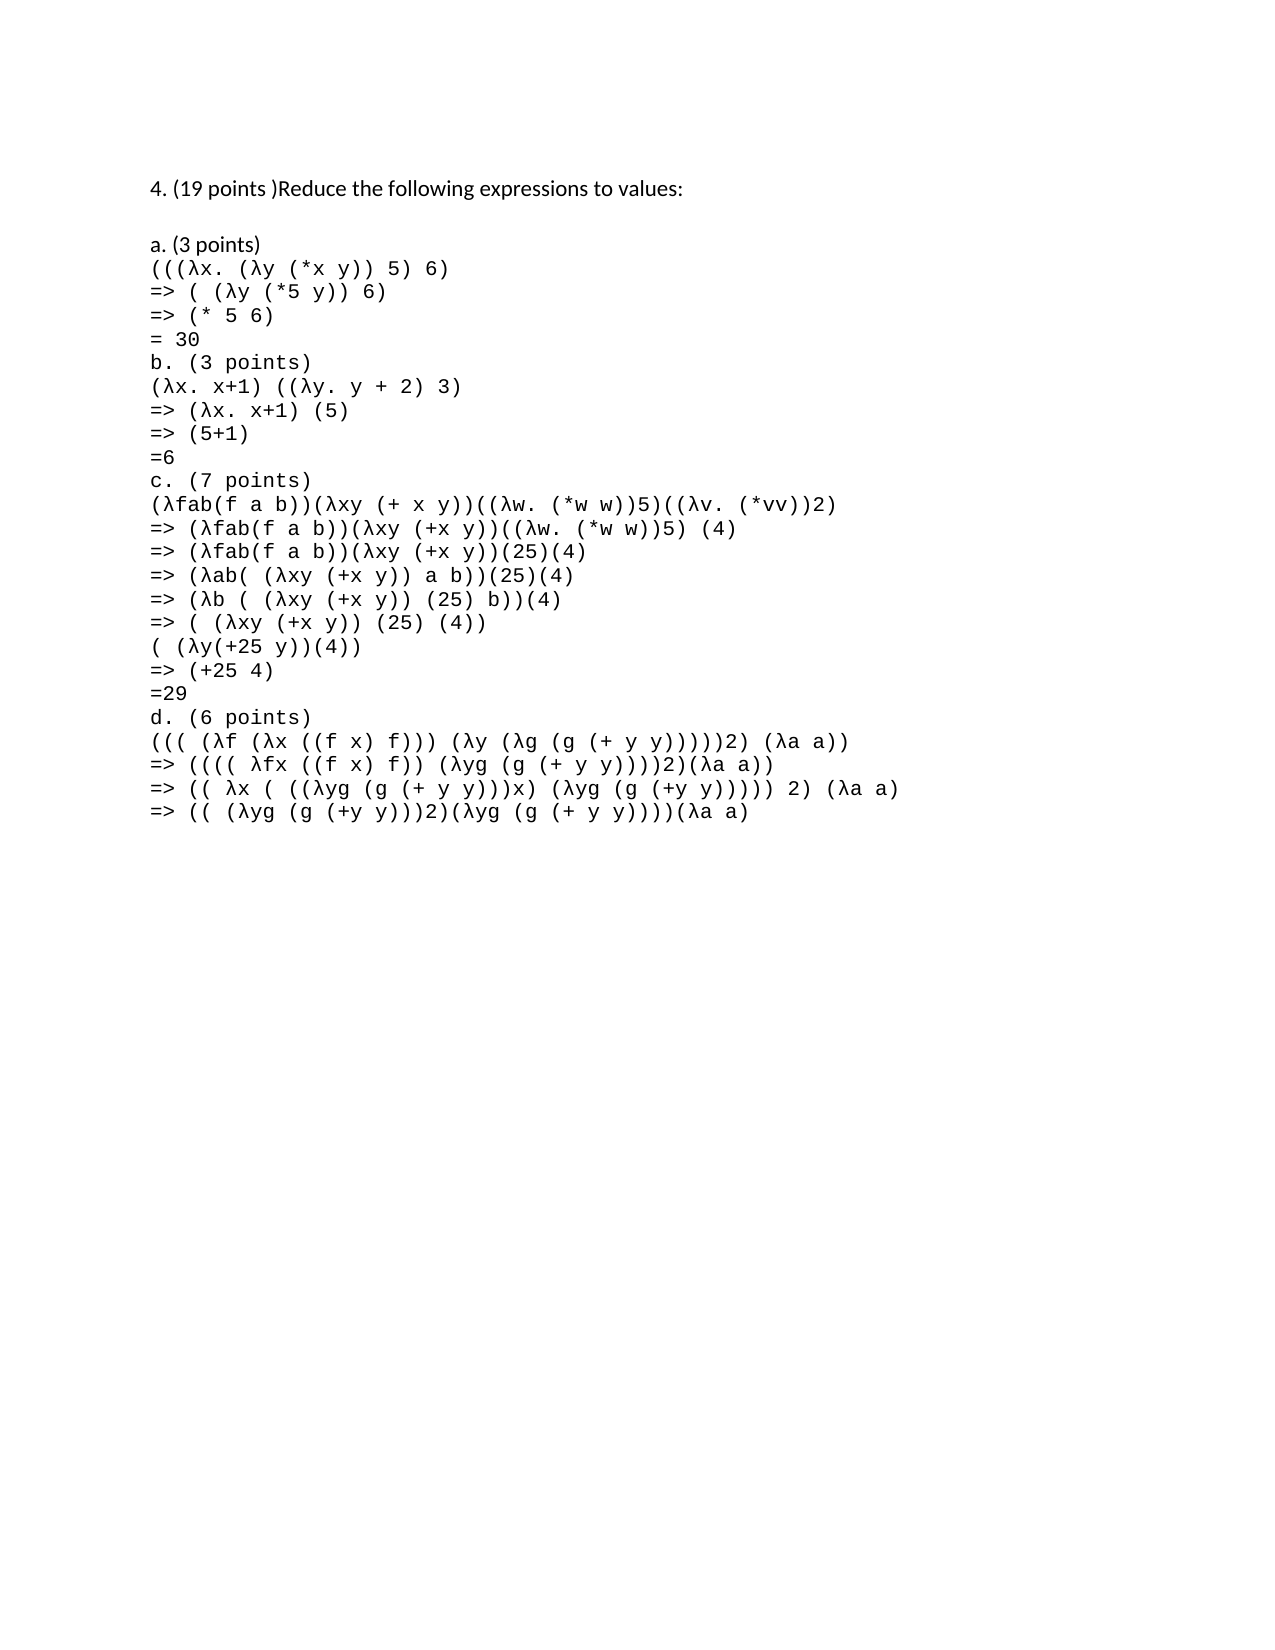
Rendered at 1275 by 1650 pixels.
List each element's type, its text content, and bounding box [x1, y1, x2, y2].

text =29 [150, 683, 1125, 707]
text b. (3 points) [150, 352, 1125, 376]
text => (( (λyg (g (+y y)))2)(λyg (g (+ y y))))(λa a) [150, 802, 1125, 825]
text =6 [150, 447, 1125, 471]
text (λx. x+1) ((λy. y + 2) 3) [150, 376, 1125, 399]
text => (+25 4) [150, 660, 1125, 683]
text => ( (λxy (+x y)) (25) (4)) [150, 612, 1125, 636]
text a. (3 points) [150, 230, 1125, 258]
text 4. (19 points )Reduce the following expressions to values: [150, 174, 1125, 202]
text => (λfab(f a b))(λxy (+x y))(25)(4) [150, 541, 1125, 565]
text d. (6 points) [150, 707, 1125, 731]
text => (* 5 6) [150, 305, 1125, 329]
text (((λx. (λy (*x y)) 5) 6) [150, 258, 1125, 281]
text = 30 [150, 329, 1125, 352]
text => (((( λfx ((f x) f)) (λyg (g (+ y y))))2)(λa a)) [150, 754, 1125, 778]
text => (λab( (λxy (+x y)) a b))(25)(4) [150, 565, 1125, 589]
text c. (7 points) [150, 471, 1125, 494]
text => (λx. x+1) (5) [150, 399, 1125, 423]
text => (( λx ( ((λyg (g (+ y y)))x) (λyg (g (+y y))))) 2) (λa a) [150, 778, 1125, 802]
text => (5+1) [150, 423, 1125, 447]
text ((( (λf (λx ((f x) f))) (λy (λg (g (+ y y)))))2) (λa a)) [150, 731, 1125, 754]
text => (λfab(f a b))(λxy (+x y))((λw. (*w w))5) (4) [150, 518, 1125, 541]
text => ( (λy (*5 y)) 6) [150, 281, 1125, 305]
text => (λb ( (λxy (+x y)) (25) b))(4) [150, 589, 1125, 612]
text (λfab(f a b))(λxy (+ x y))((λw. (*w w))5)((λv. (*vv))2) [150, 494, 1125, 518]
text ( (λy(+25 y))(4)) [150, 636, 1125, 660]
